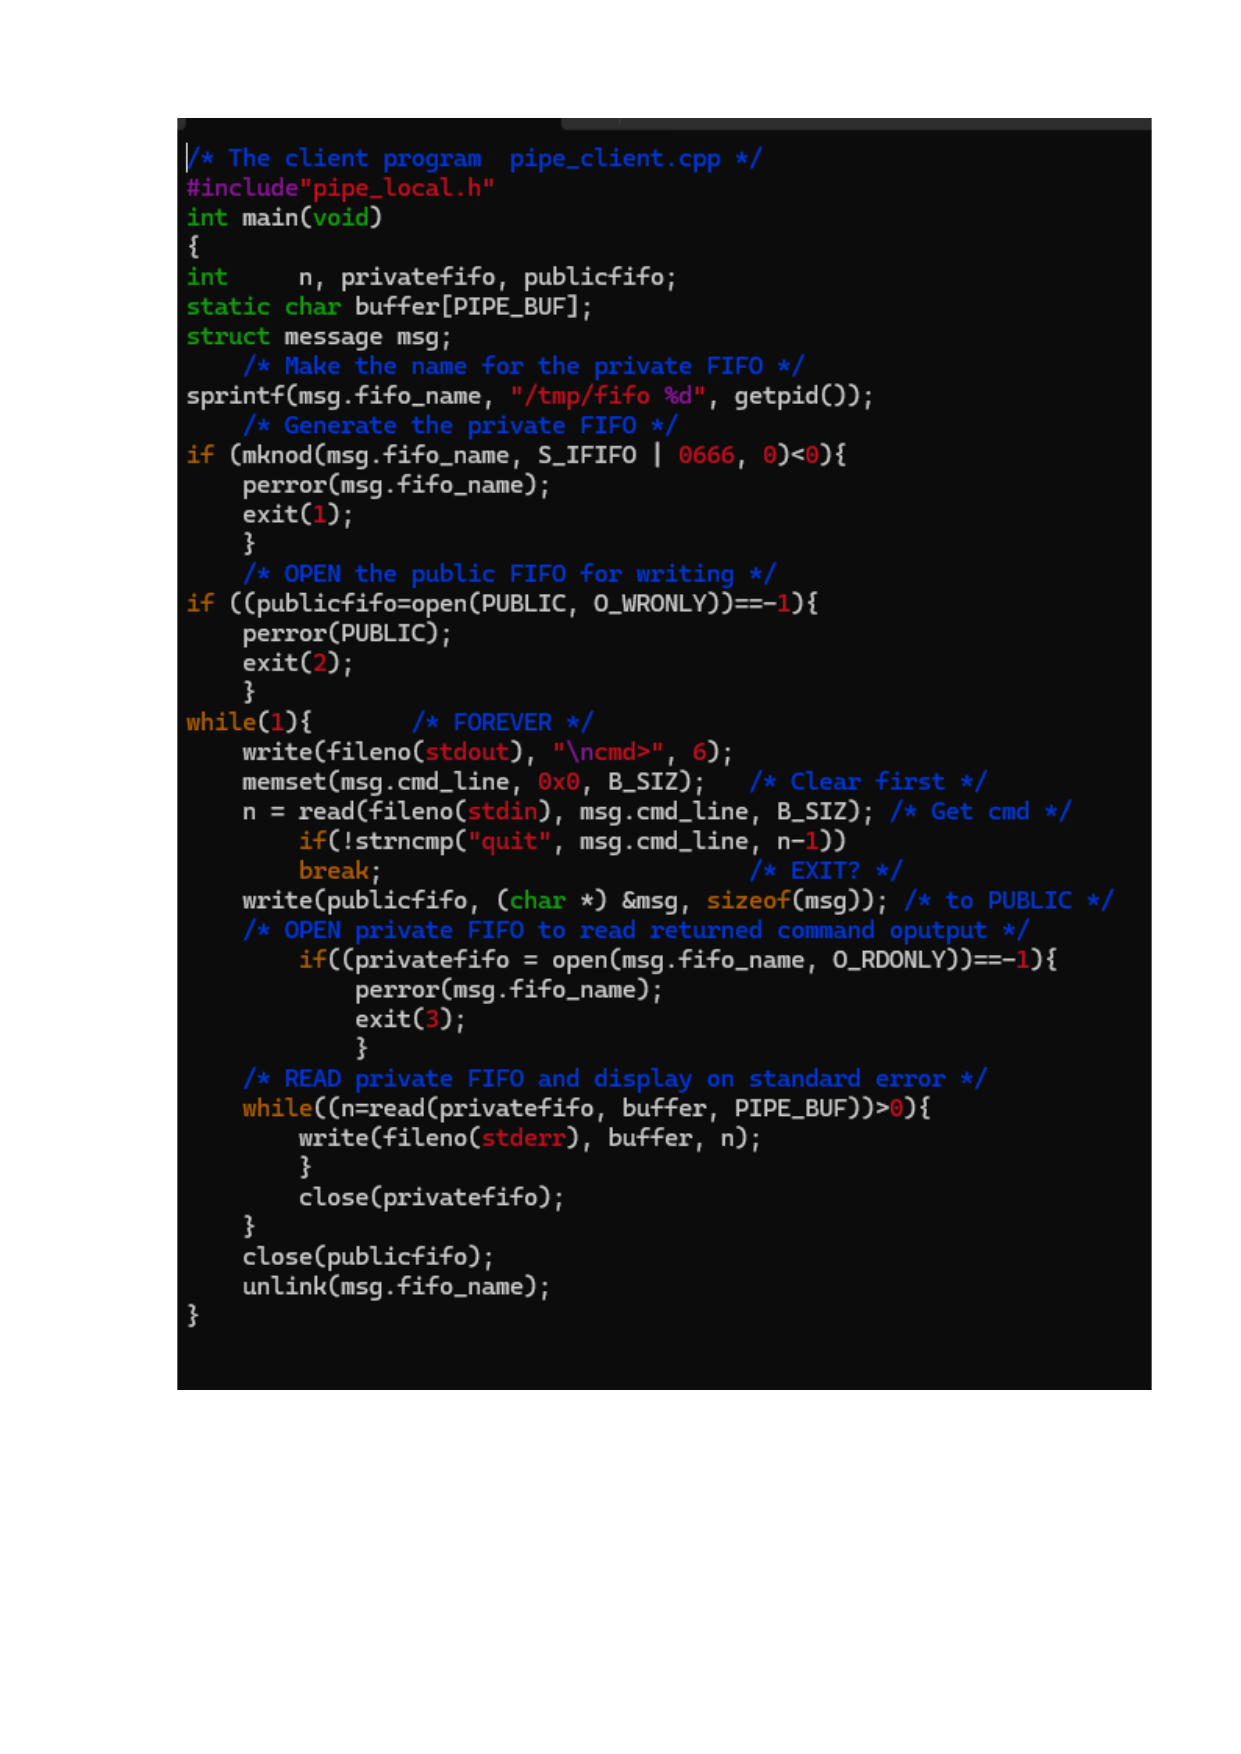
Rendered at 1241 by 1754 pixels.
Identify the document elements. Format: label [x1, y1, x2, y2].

picture [177, 118, 1152, 1390]
